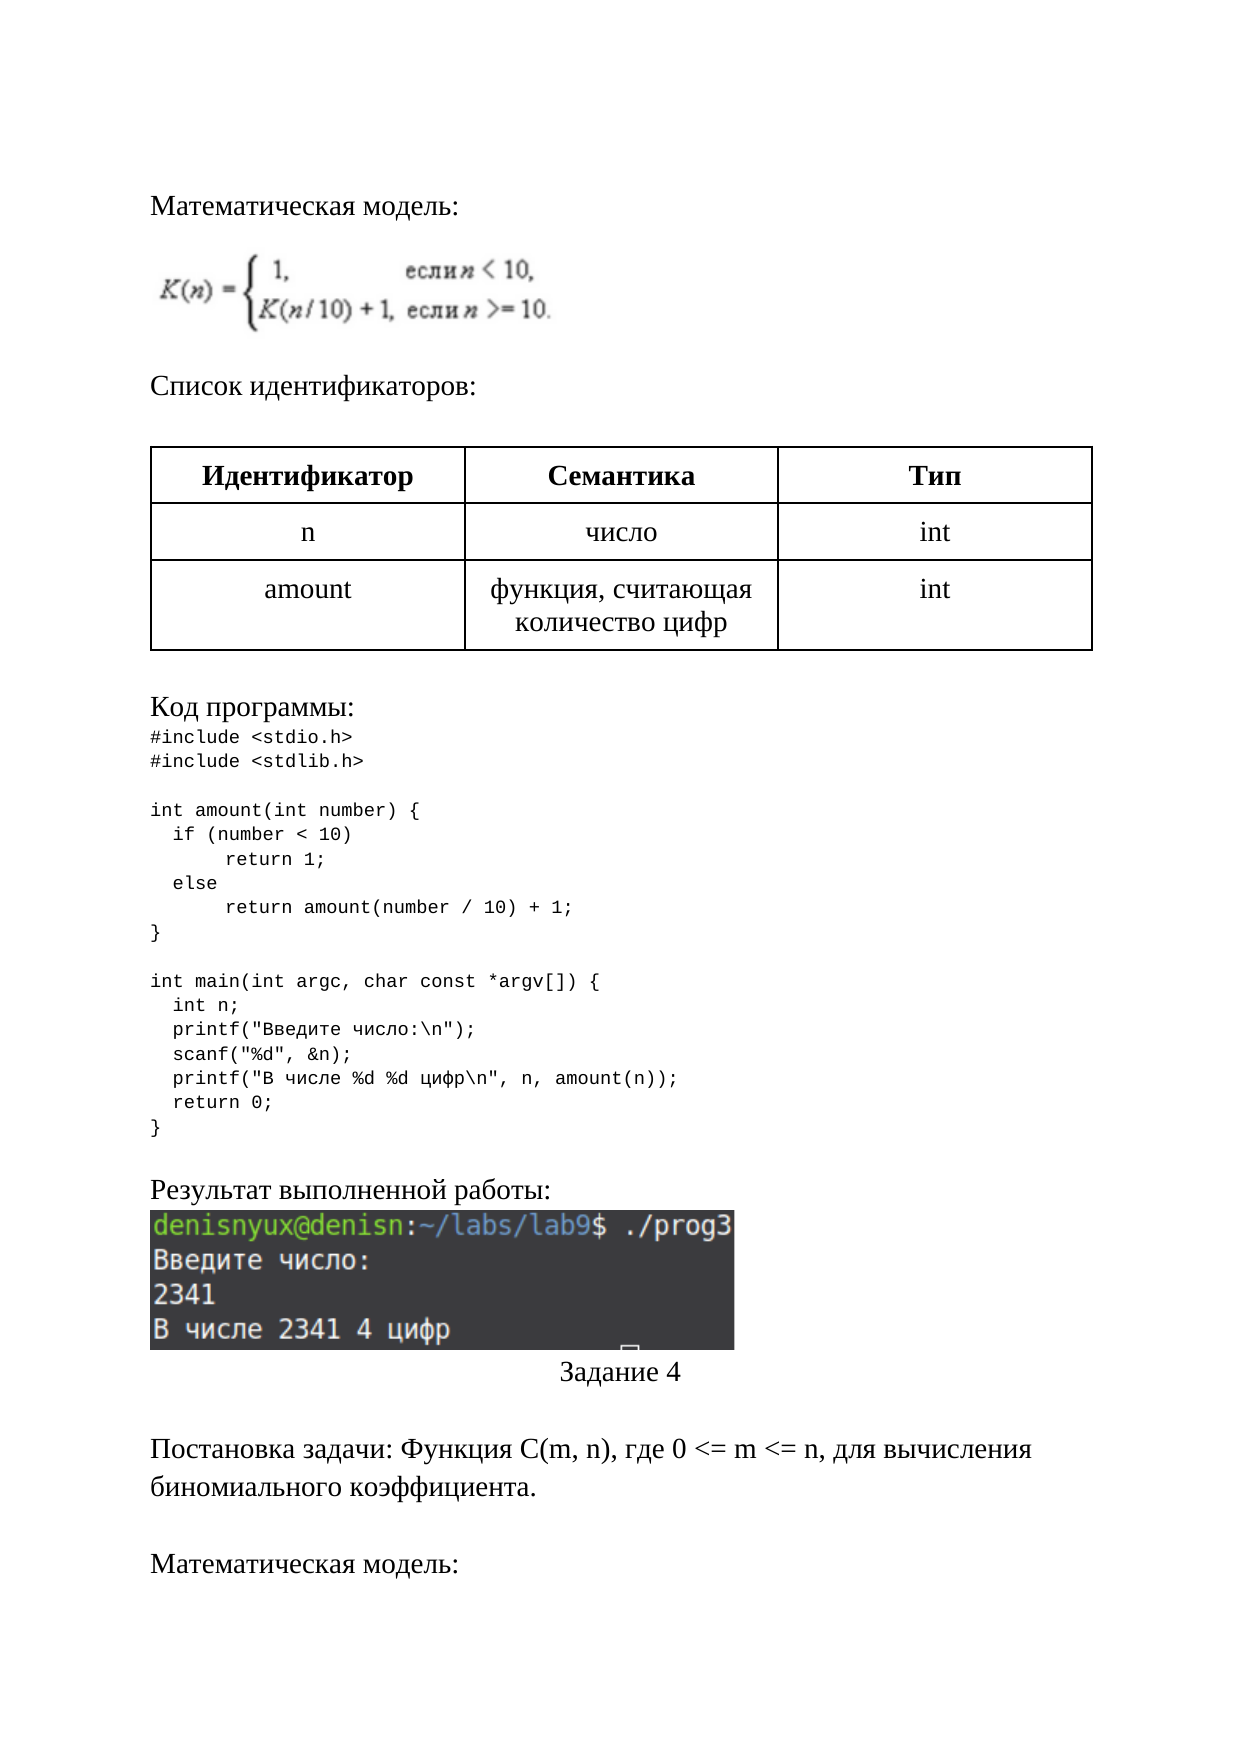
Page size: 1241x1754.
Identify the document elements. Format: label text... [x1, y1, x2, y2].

text Математическая модель: [150, 188, 1090, 222]
subtitle return 1; [150, 849, 1090, 871]
table_cell функция, считающая количество цифр [466, 561, 777, 648]
subtitle #include <stdio.h> [150, 728, 1090, 749]
text Математическая модель: [150, 1546, 1090, 1580]
subtitle if (number < 10) [150, 825, 1090, 846]
text Постановка задачи: Функция C(m, n), где 0 <= m <= n, для вычисления биномиального коэффициента. [150, 1431, 1090, 1503]
subtitle int amount(int number) { [150, 801, 1090, 822]
subtitle int main(int argc, char const *argv[]) { [150, 971, 1090, 993]
table_header Идентификатор [152, 448, 464, 502]
subtitle return amount(number / 10) + 1; [150, 898, 1090, 919]
text Код программы: [150, 689, 1090, 723]
subtitle printf("В числе %d %d цифр\n", n, amount(n)); [150, 1069, 1090, 1090]
subtitle int n; [150, 996, 1090, 1017]
table_cell int [779, 504, 1091, 558]
subtitle return 0; [150, 1093, 1090, 1114]
table_header Семантика [466, 448, 777, 502]
text Список идентификаторов: [150, 368, 1090, 402]
subtitle #include <stdlib.h> [150, 752, 1090, 773]
subtitle scanf("%d", &n); [150, 1044, 1090, 1066]
table_cell int [779, 561, 1091, 648]
table_cell число [466, 504, 777, 558]
subtitle else [150, 874, 1090, 895]
table_cell amount [152, 561, 464, 648]
text Задание 4 [150, 1354, 1090, 1387]
subtitle } [150, 1118, 1090, 1139]
subtitle } [150, 923, 1090, 944]
text Результат выполненной работы: [150, 1172, 1090, 1206]
table_cell n [152, 504, 464, 558]
table_header Тип [779, 448, 1091, 502]
picture [150, 227, 588, 365]
picture [150, 1210, 735, 1350]
subtitle printf("Введите число:\n"); [150, 1020, 1090, 1041]
